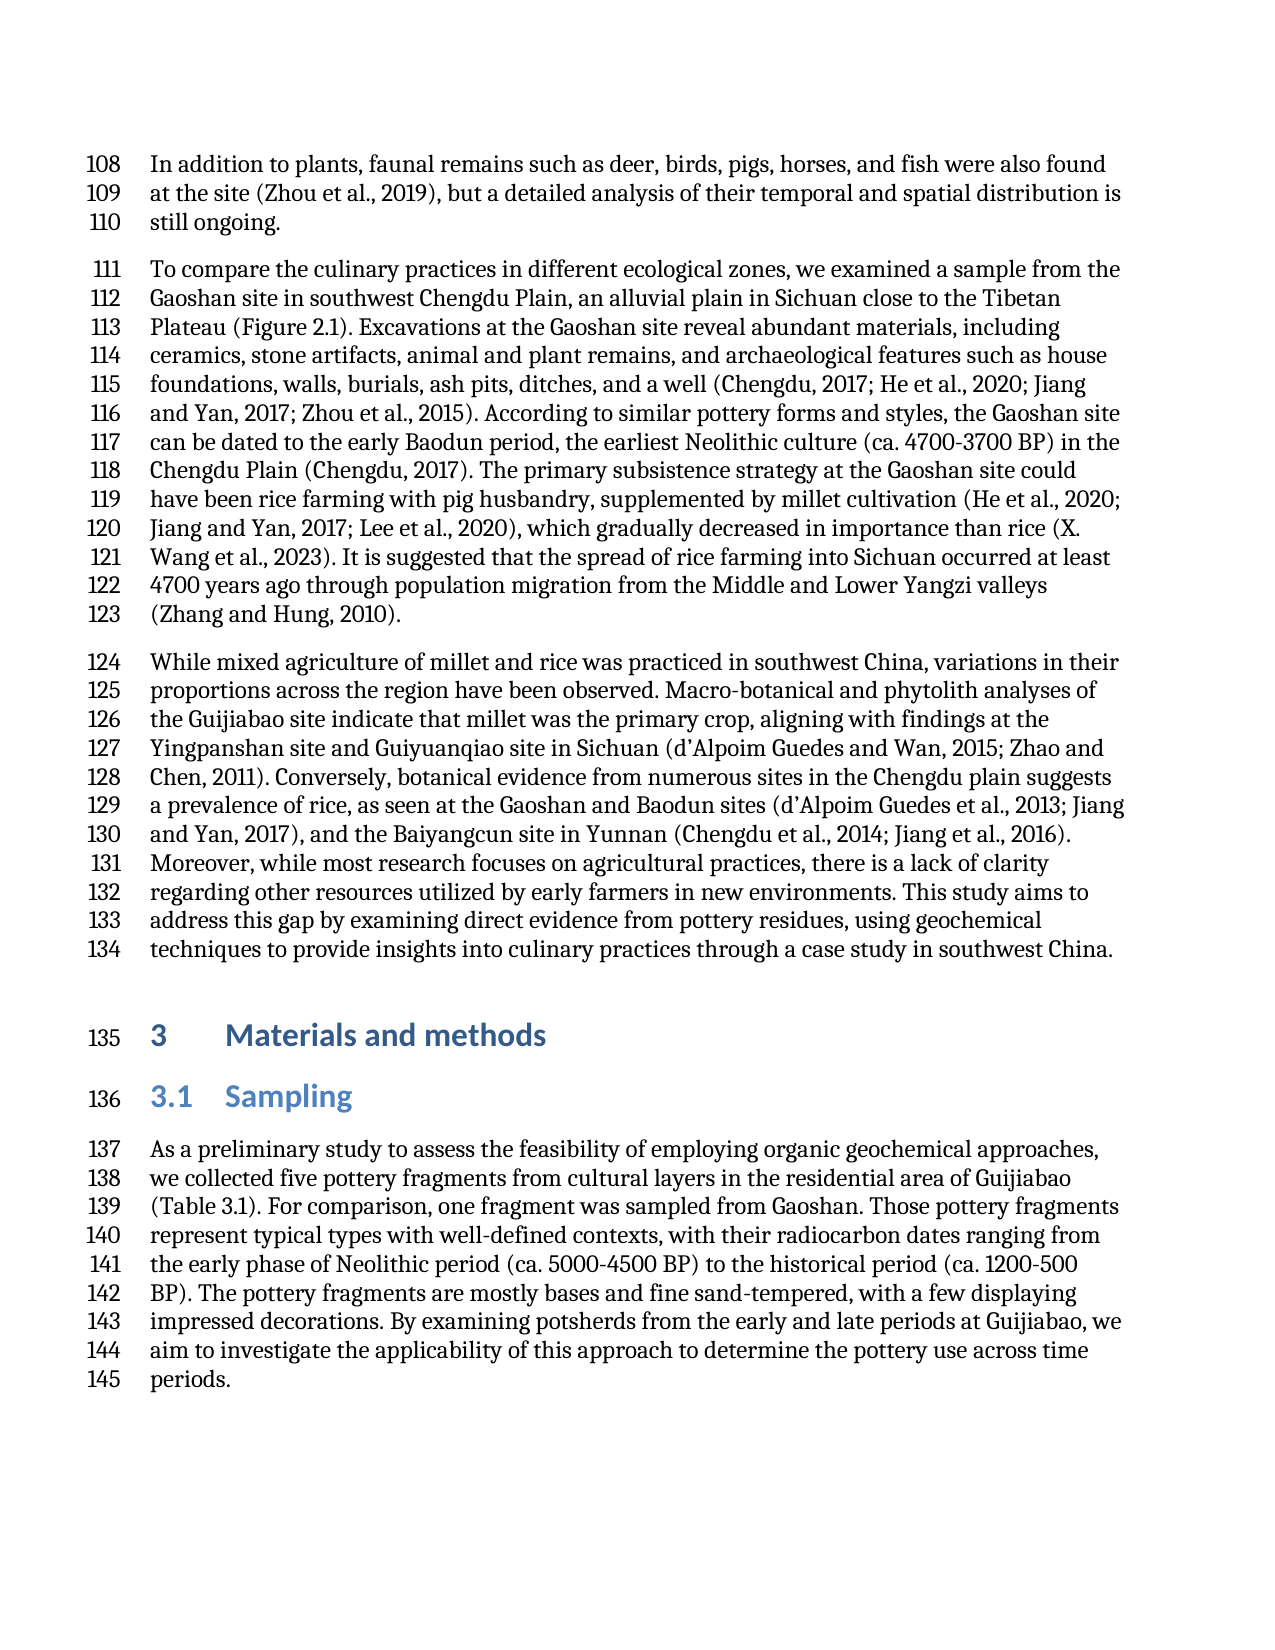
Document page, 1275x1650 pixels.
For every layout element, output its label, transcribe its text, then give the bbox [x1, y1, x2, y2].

subtitle 3 Materials and methods [150, 1014, 1125, 1054]
text As a preliminary study to assess the feasibility of employing organic geochemical approaches, we collected five pottery fragments from cultural layers in the residential area of Guijiabao (Table 3.1). For comparison, one fragment was sampled from Gaoshan. Those pottery fragments represent typical types with well-defined contexts, with their radiocarbon dates ranging from the early phase of Neolithic period (ca. 5000-4500 BP) to the historical period (ca. 1200-500 BP). The pottery fragments are mostly bases and fine sand-tempered, with a few displaying impressed decorations. By examining potsherds from the early and late periods at Guijiabao, we aim to investigate the applicability of this approach to determine the pottery use across time periods. [150, 1135, 1125, 1393]
text While mixed agriculture of millet and rice was practiced in southwest China, variations in their proportions across the region have been observed. Macro-botanical and phytolith analyses of the Guijiabao site indicate that millet was the primary crop, aligning with findings at the Yingpanshan site and Guiyuanqiao site in Sichuan (d’Alpoim Guedes and Wan, 2015; Zhao and Chen, 2011). Conversely, botanical evidence from numerous sites in the Chengdu plain suggests a prevalence of rice, as seen at the Gaoshan and Baodun sites (d’Alpoim Guedes et al., 2013; Jiang and Yan, 2017), and the Baiyangcun site in Yunnan (Chengdu et al., 2014; Jiang et al., 2016). Moreover, while most research focuses on agricultural practices, there is a lack of clarity regarding other resources utilized by early farmers in new environments. This study aims to address this gap by examining direct evidence from pottery residues, using geochemical techniques to provide insights into culinary practices through a case study in southwest China. [150, 647, 1125, 964]
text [150, 150, 1125, 236]
text To compare the culinary practices in different ecological zones, we examined a sample from the Gaoshan site in southwest Chengdu Plain, an alluvial plain in Sichuan close to the Tibetan Plateau (Figure 2.1). Excavations at the Gaoshan site reveal abundant materials, including ceramics, stone artifacts, animal and plant remains, and archaeological features such as house foundations, walls, burials, ash pits, ditches, and a well (Chengdu, 2017; He et al., 2020; Jiang and Yan, 2017; Zhou et al., 2015). According to similar pottery forms and styles, the Gaoshan site can be dated to the early Baodun period, the earliest Neolithic culture (ca. 4700-3700 BP) in the Chengdu Plain (Chengdu, 2017). The primary subsistence strategy at the Gaoshan site could have been rice farming with pig husbandry, supplemented by millet cultivation (He et al., 2020; Jiang and Yan, 2017; Lee et al., 2020), which gradually decreased in importance than rice (X. Wang et al., 2023). It is suggested that the spread of rice farming into Sichuan occurred at least 4700 years ago through population migration from the Middle and Lower Yangzi valleys (Zhang and Hung, 2010). [150, 255, 1125, 629]
subtitle 3.1 Sampling [150, 1075, 1125, 1116]
